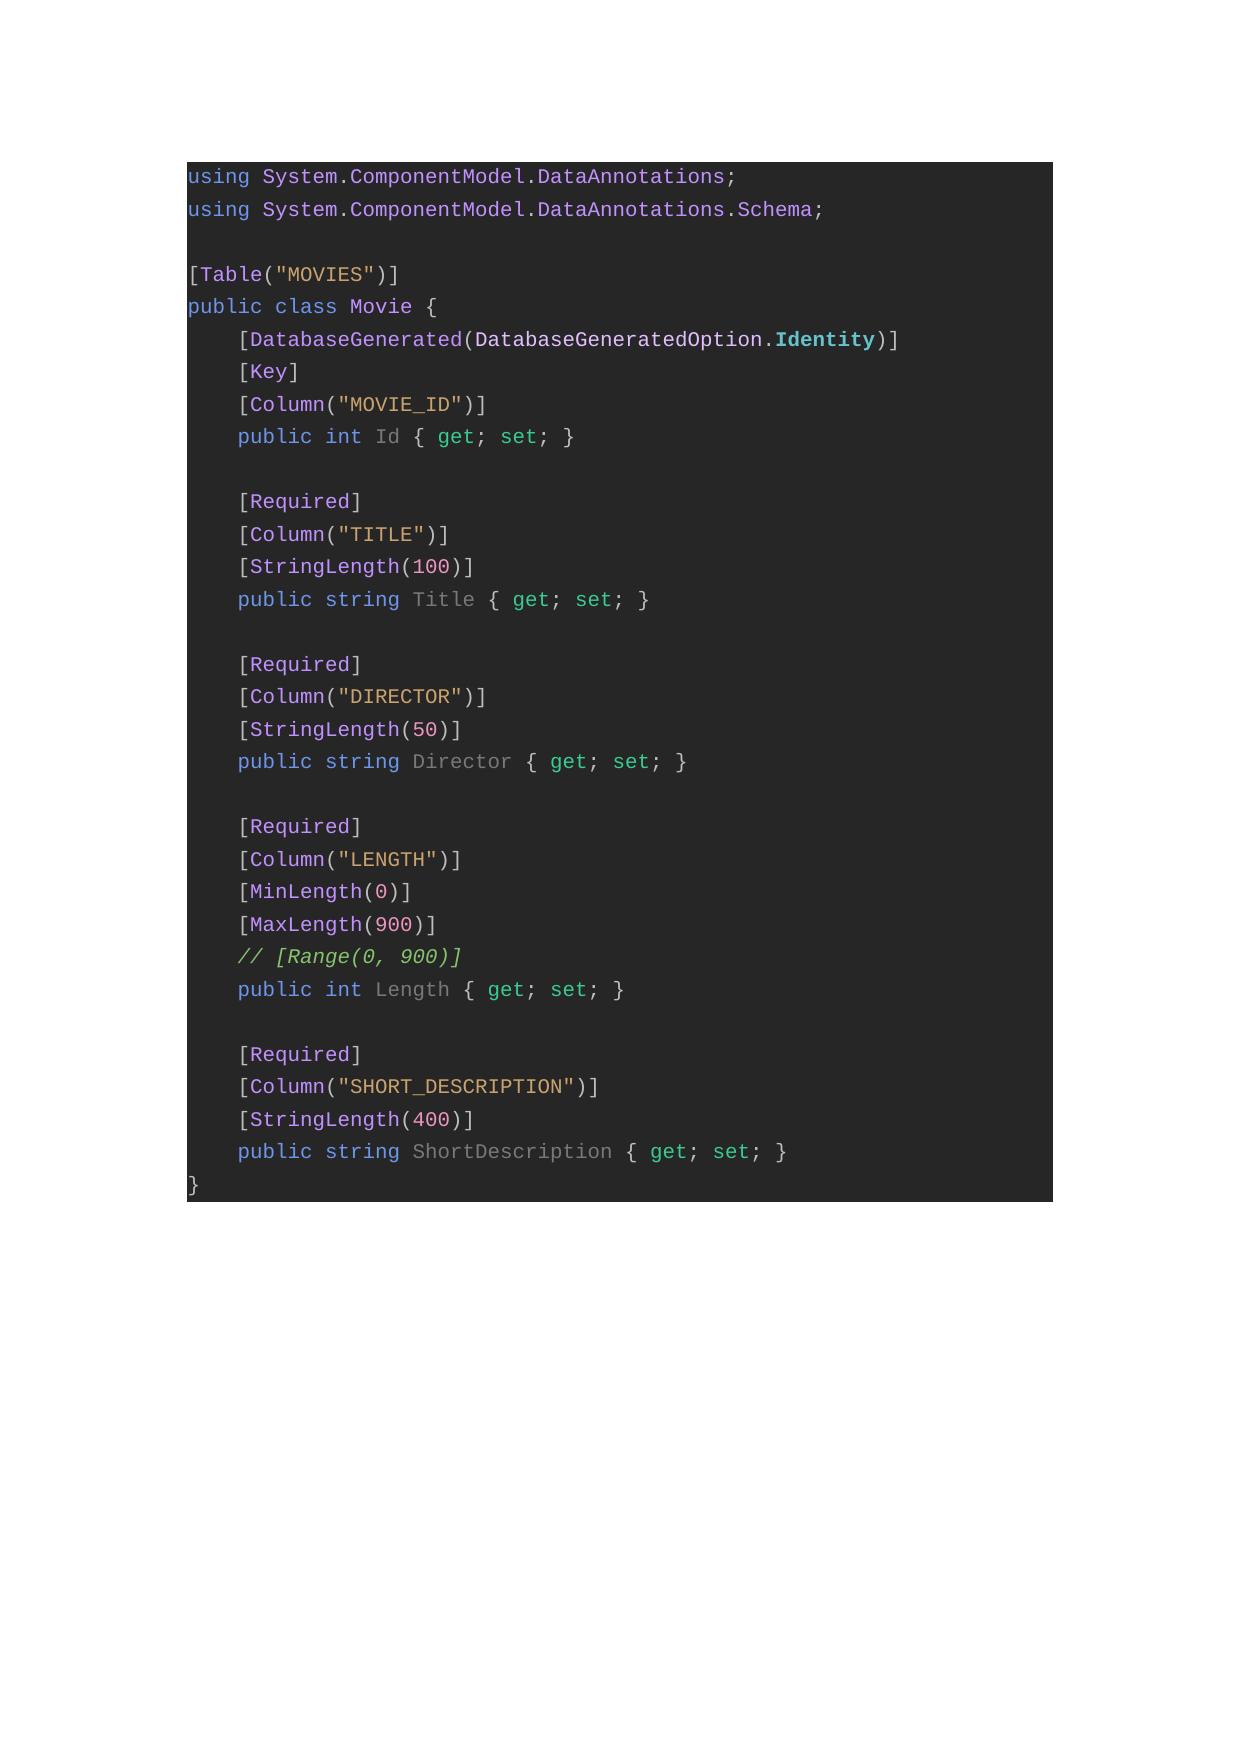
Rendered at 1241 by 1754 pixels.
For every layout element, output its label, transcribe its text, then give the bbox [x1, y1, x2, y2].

text using System.ComponentModel.DataAnnotations; using System.ComponentModel.DataAnnotations.Schema; [Table("MOVIES")] public class Movie { [DatabaseGenerated(DatabaseGeneratedOption.Identity)] [Key] [Column("MOVIE_ID")] public int Id { get; set; } [Required] [Column("TITLE")] [StringLength(100)] public string Title { get; set; } [Required] [Column("DIRECTOR")] [StringLength(50)] public string Director { get; set; } [Required] [Column("LENGTH")] [MinLength(0)] [MaxLength(900)] // [Range(0, 900)] public int Length { get; set; } [Required] [Column("SHORT_DESCRIPTION")] [StringLength(400)] public string ShortDescription { get; set; } } [187, 162, 1053, 1202]
